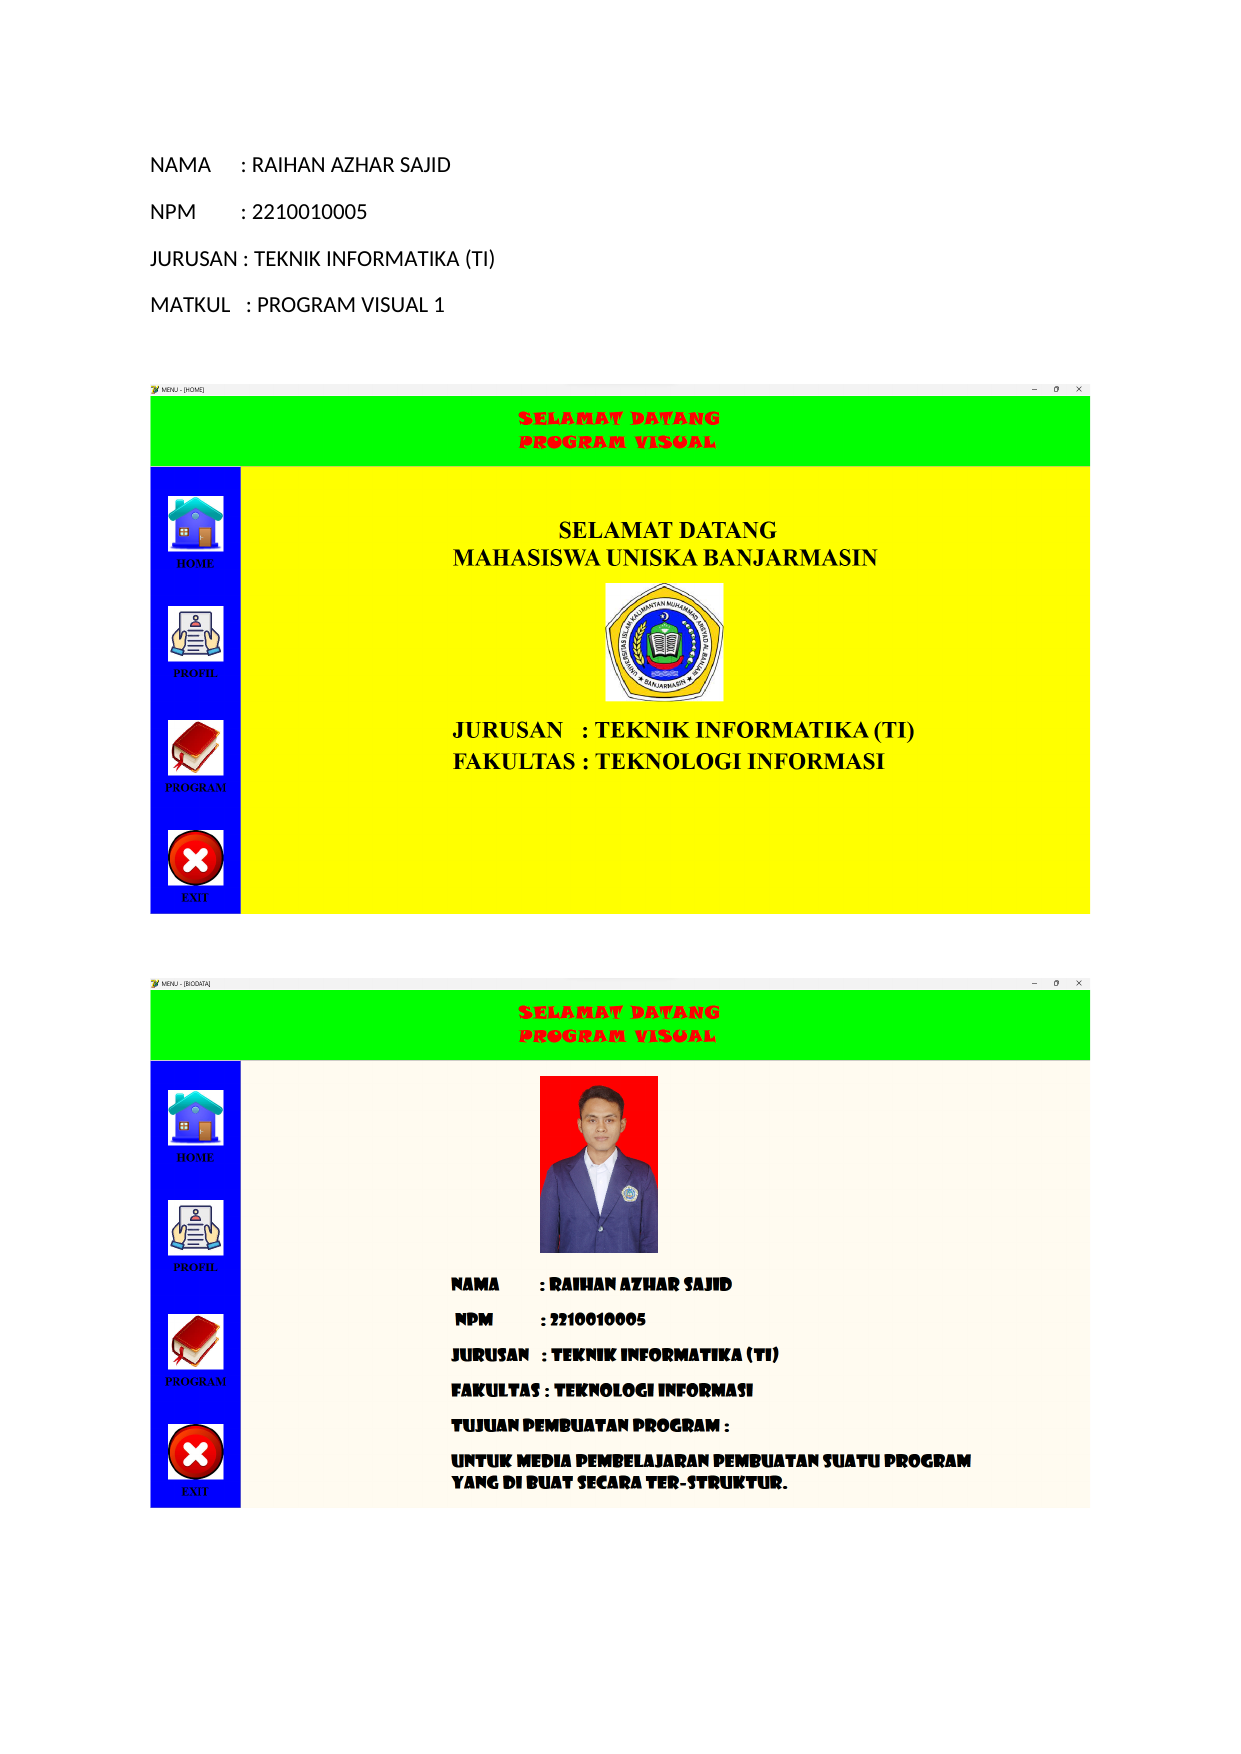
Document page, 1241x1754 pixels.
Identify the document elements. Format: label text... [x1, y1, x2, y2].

picture [150, 384, 1091, 914]
text JURUSAN : TEKNIK INFORMATIKA (TI) [150, 244, 1090, 272]
text MATKUL : PROGRAM VISUAL 1 [150, 291, 1090, 319]
picture [150, 978, 1091, 1508]
text NPM : 2210010005 [150, 197, 1090, 225]
text NAMA : RAIHAN AZHAR SAJID [150, 150, 1090, 178]
